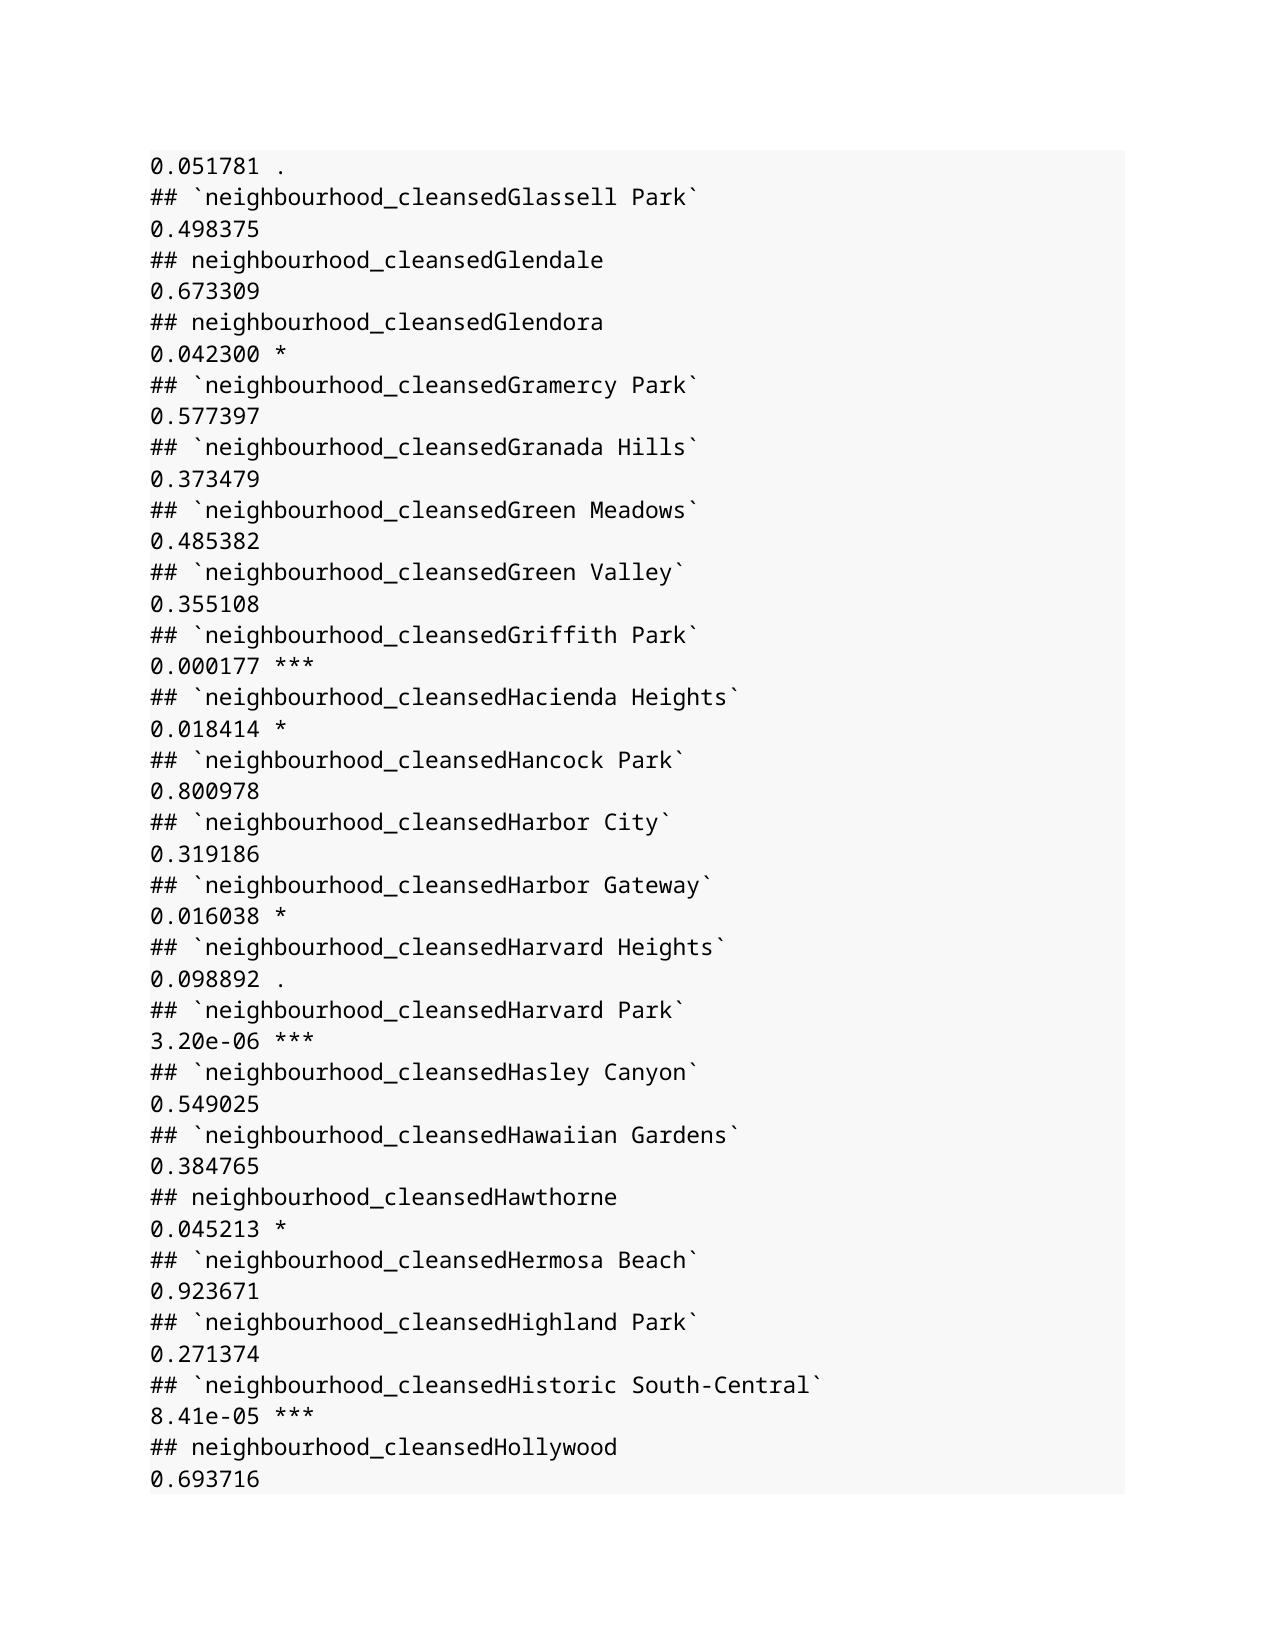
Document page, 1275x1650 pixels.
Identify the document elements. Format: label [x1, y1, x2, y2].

text [150, 150, 1125, 1494]
